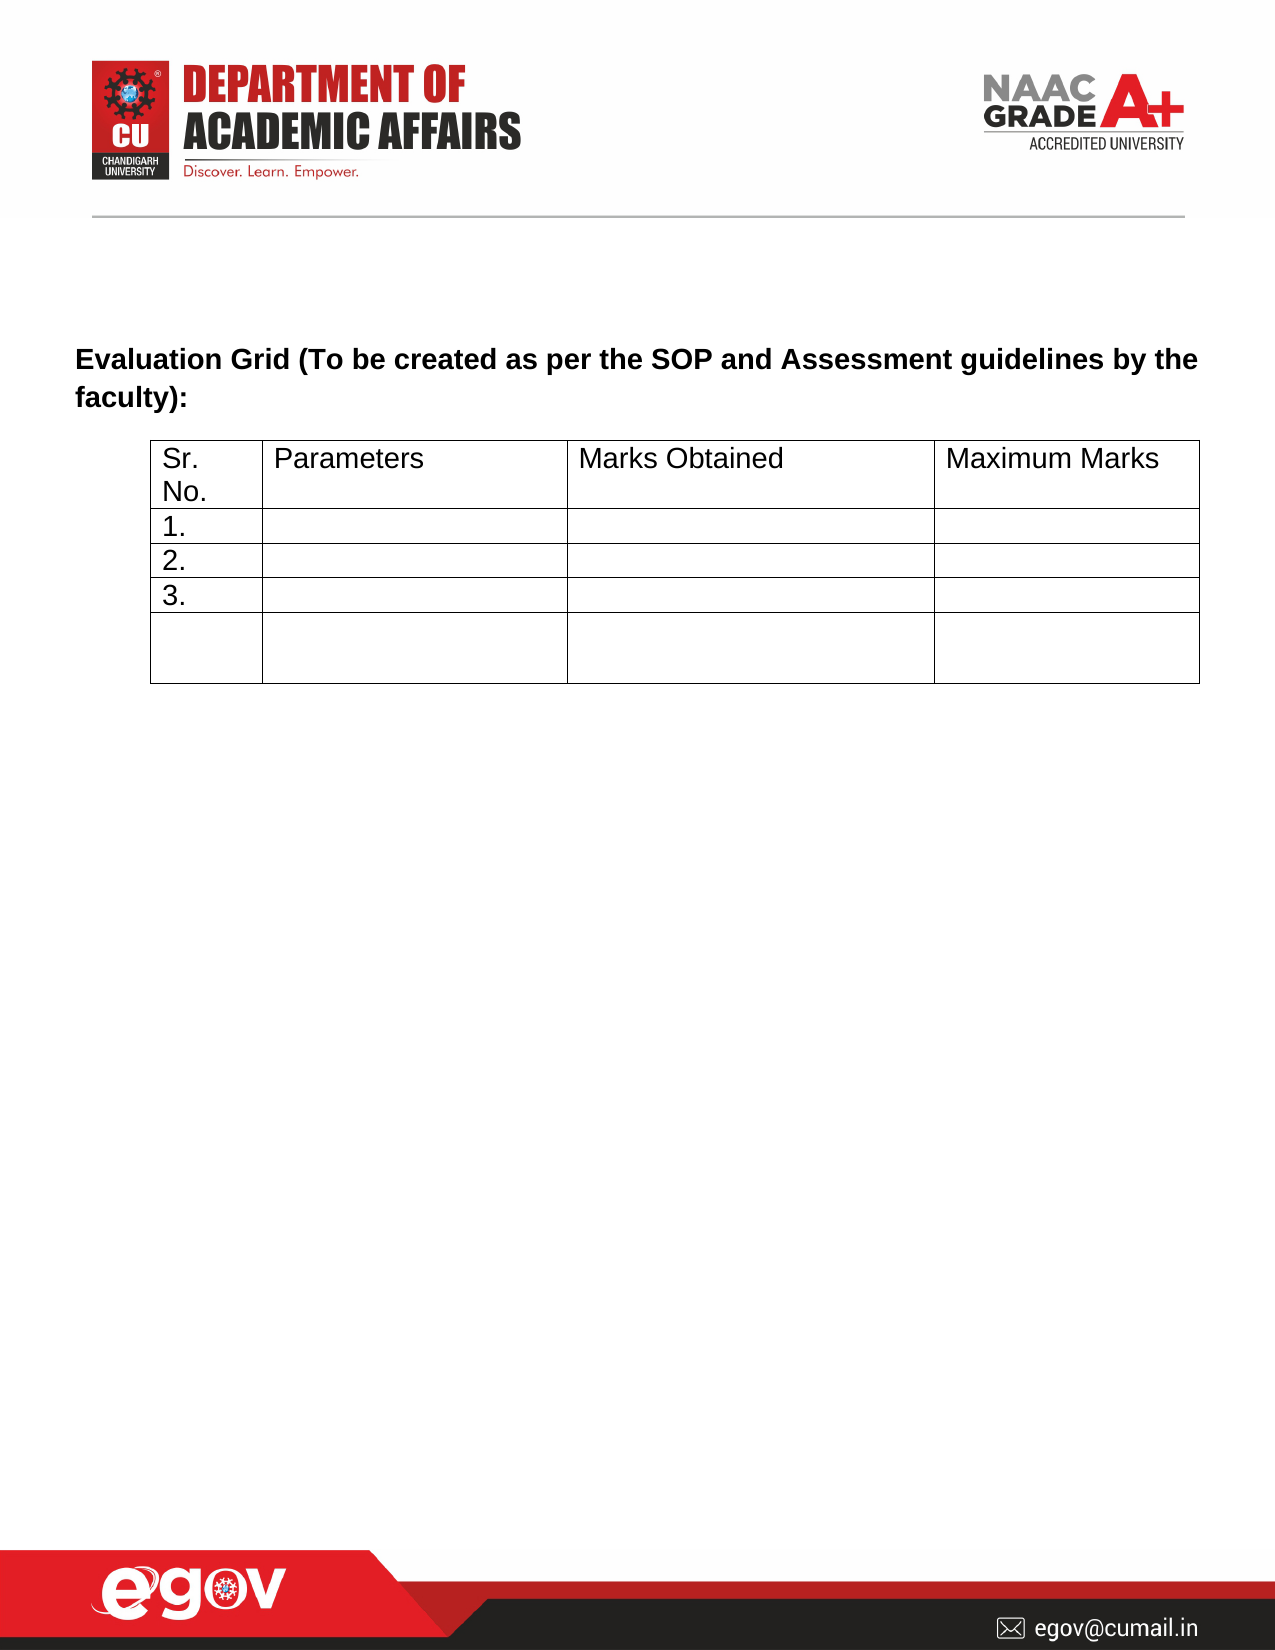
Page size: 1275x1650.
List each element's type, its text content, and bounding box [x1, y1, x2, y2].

table_cell 1. [151, 509, 262, 542]
table_cell [935, 578, 1199, 612]
text Evaluation Grid (To be created as per the SOP and Assessment guidelines by the faculty): [75, 342, 1200, 414]
table_cell [935, 544, 1199, 577]
table_cell 2. [151, 544, 262, 577]
table_cell [263, 613, 567, 683]
table_header Maximum Marks [935, 441, 1199, 508]
table_cell [568, 544, 934, 577]
table_cell [935, 613, 1199, 683]
table_cell [263, 509, 567, 542]
table_cell [568, 613, 934, 683]
table_header Parameters [263, 441, 567, 508]
table_cell 3. [151, 578, 262, 612]
table_header Marks Obtained [568, 441, 934, 508]
table_cell [568, 509, 934, 542]
table_cell [151, 613, 262, 683]
table_cell [935, 509, 1199, 542]
table_cell [568, 578, 934, 612]
table_header Sr. No. [151, 441, 262, 508]
picture [0, 1549, 1275, 1650]
table_cell [263, 578, 567, 612]
picture [0, 0, 1275, 218]
table_cell [263, 544, 567, 577]
